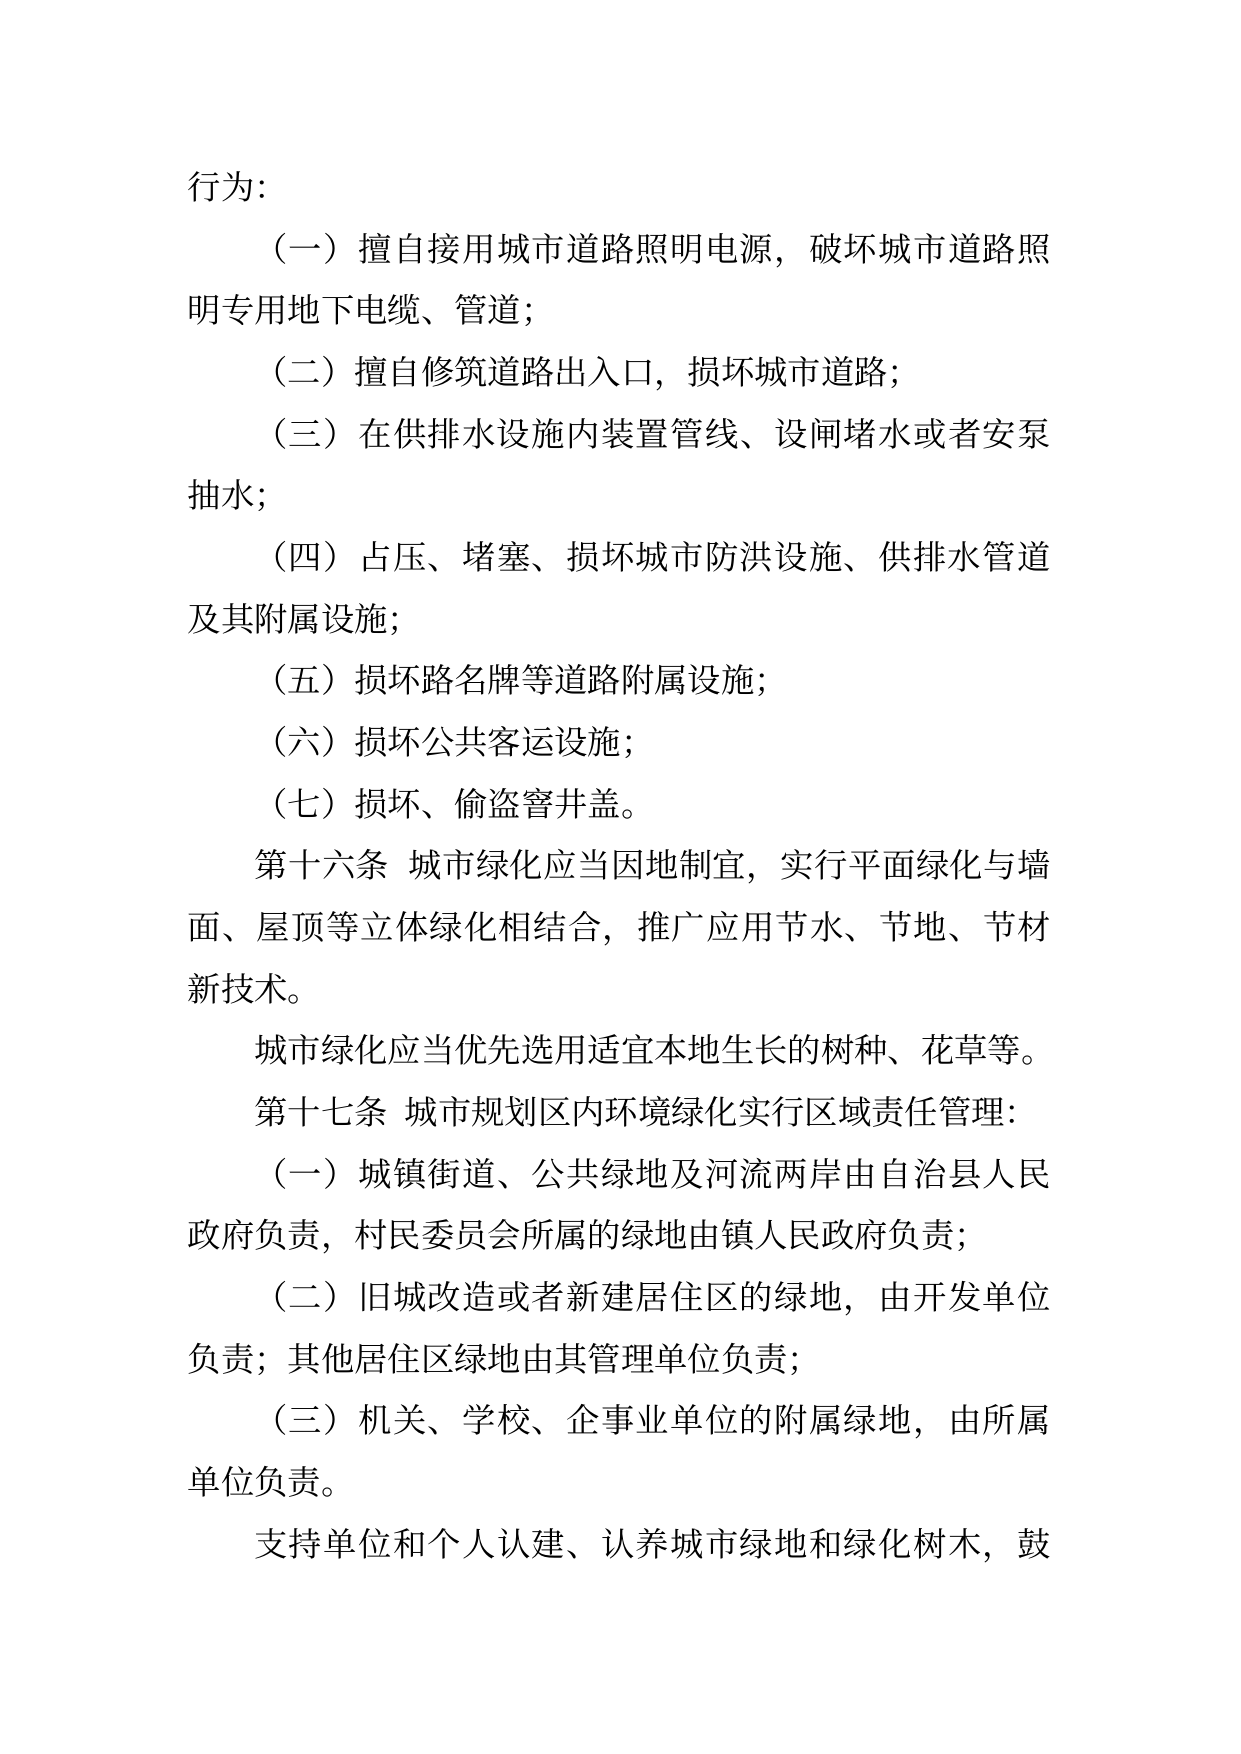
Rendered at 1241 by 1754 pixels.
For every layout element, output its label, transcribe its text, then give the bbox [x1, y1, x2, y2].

text （二）旧城改造或者新建居住区的绿地，由开发单位负责；其他居住区绿地由其管理单位负责； [187, 1260, 1053, 1383]
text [187, 1507, 1053, 1568]
text （三）机关、学校、企事业单位的附属绿地，由所属单位负责。 [187, 1383, 1053, 1507]
text （五）损坏路名牌等道路附属设施； [187, 643, 1053, 705]
text （七）损坏、偷盗窨井盖。 [187, 767, 1053, 828]
text （三）在供排水设施内装置管线、设闸堵水或者安泵抽水； [187, 397, 1053, 520]
text 第十六条 城市绿化应当因地制宜，实行平面绿化与墙面、屋顶等立体绿化相结合，推广应用节水、节地、节材新技术。 [187, 828, 1053, 1013]
text （六）损坏公共客运设施； [187, 705, 1053, 767]
text 城市绿化应当优先选用适宜本地生长的树种、花草等。 [187, 1013, 1053, 1075]
text 第十七条 城市规划区内环境绿化实行区域责任管理： [187, 1075, 1053, 1137]
text （四）占压、堵塞、损坏城市防洪设施、供排水管道及其附属设施； [187, 520, 1053, 643]
text （二）擅自修筑道路出入口，损坏城市道路； [187, 335, 1053, 397]
text （一）擅自接用城市道路照明电源，破坏城市道路照明专用地下电缆、管道； [187, 212, 1053, 335]
text （一）城镇街道、公共绿地及河流两岸由自治县人民政府负责，村民委员会所属的绿地由镇人民政府负责； [187, 1137, 1053, 1260]
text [187, 150, 1053, 212]
